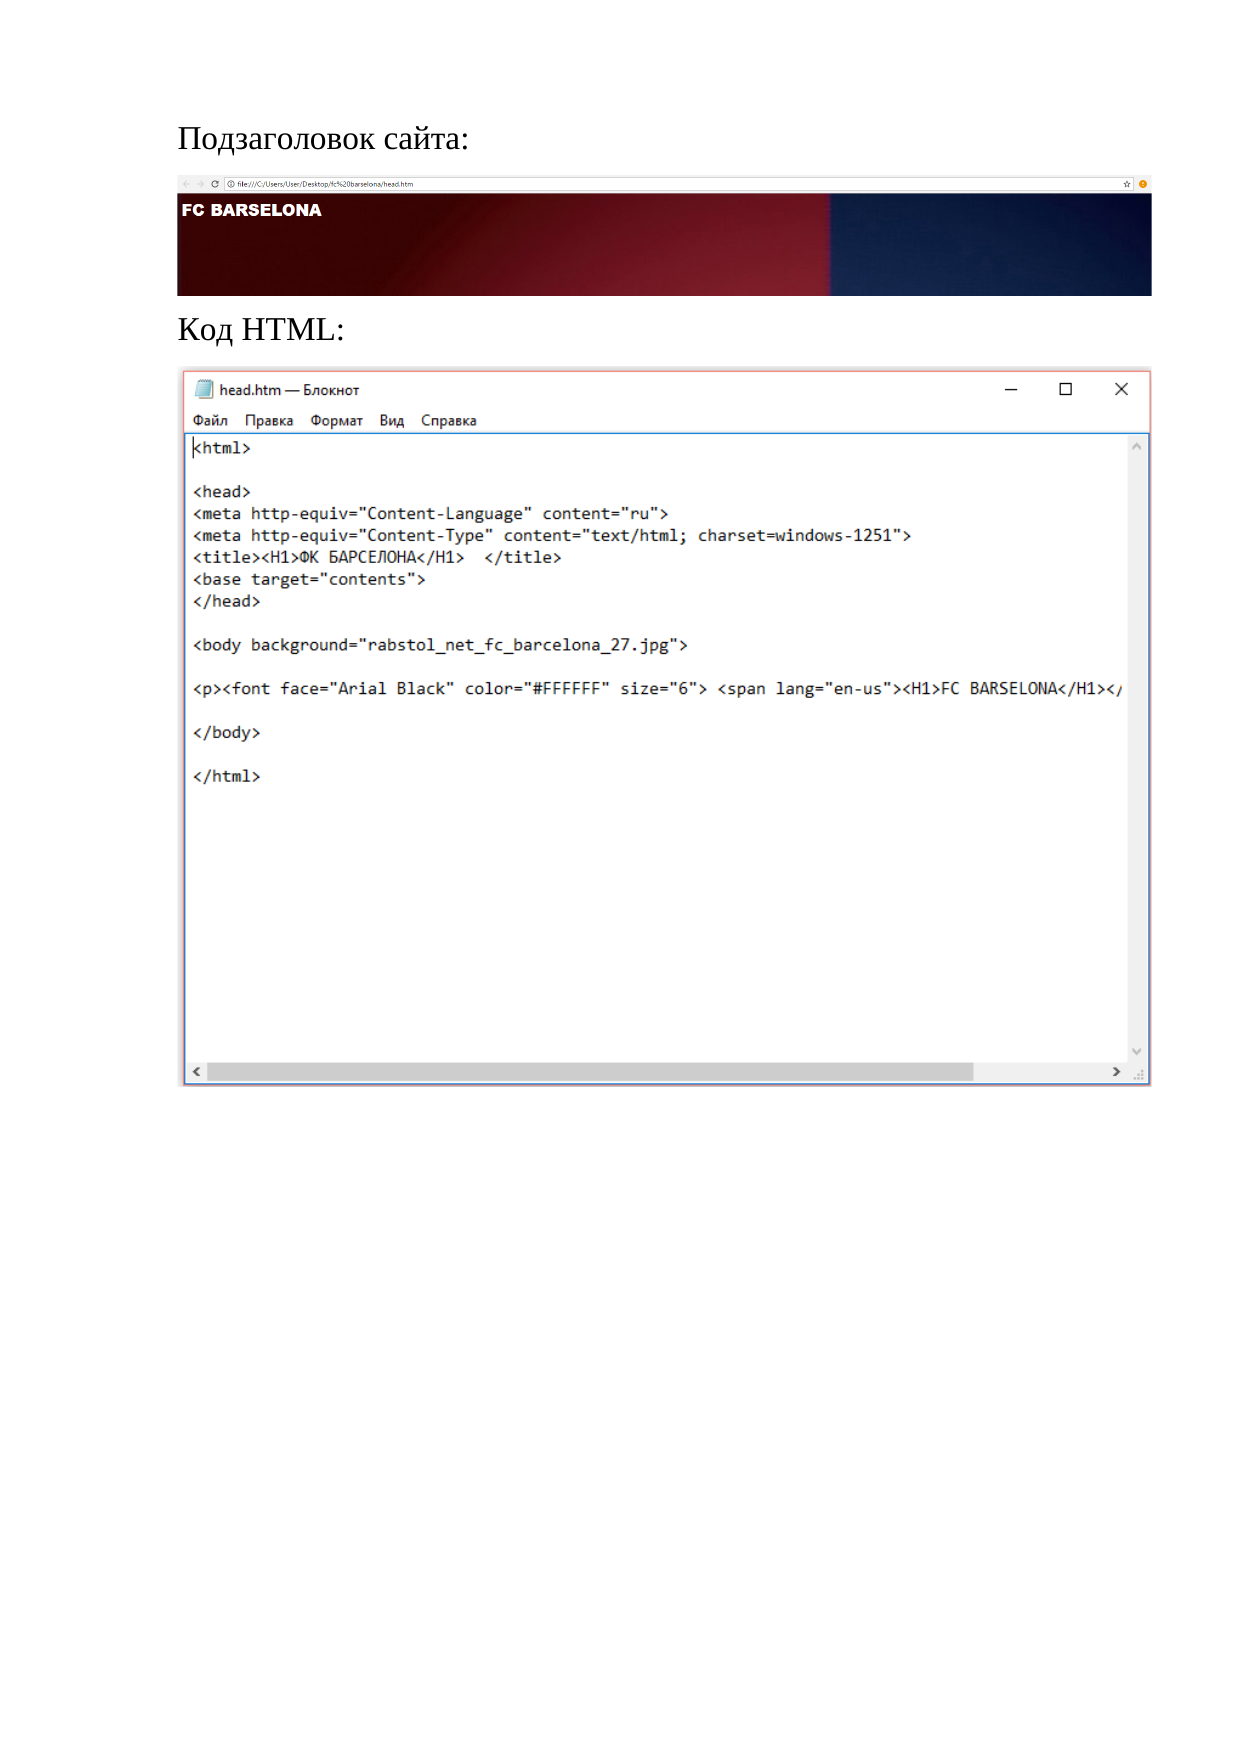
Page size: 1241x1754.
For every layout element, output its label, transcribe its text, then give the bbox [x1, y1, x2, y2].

text Подзаголовок сайта: [177, 118, 1152, 156]
picture [177, 366, 1152, 1087]
text Код HTML: [177, 309, 1152, 348]
picture [177, 175, 1152, 296]
